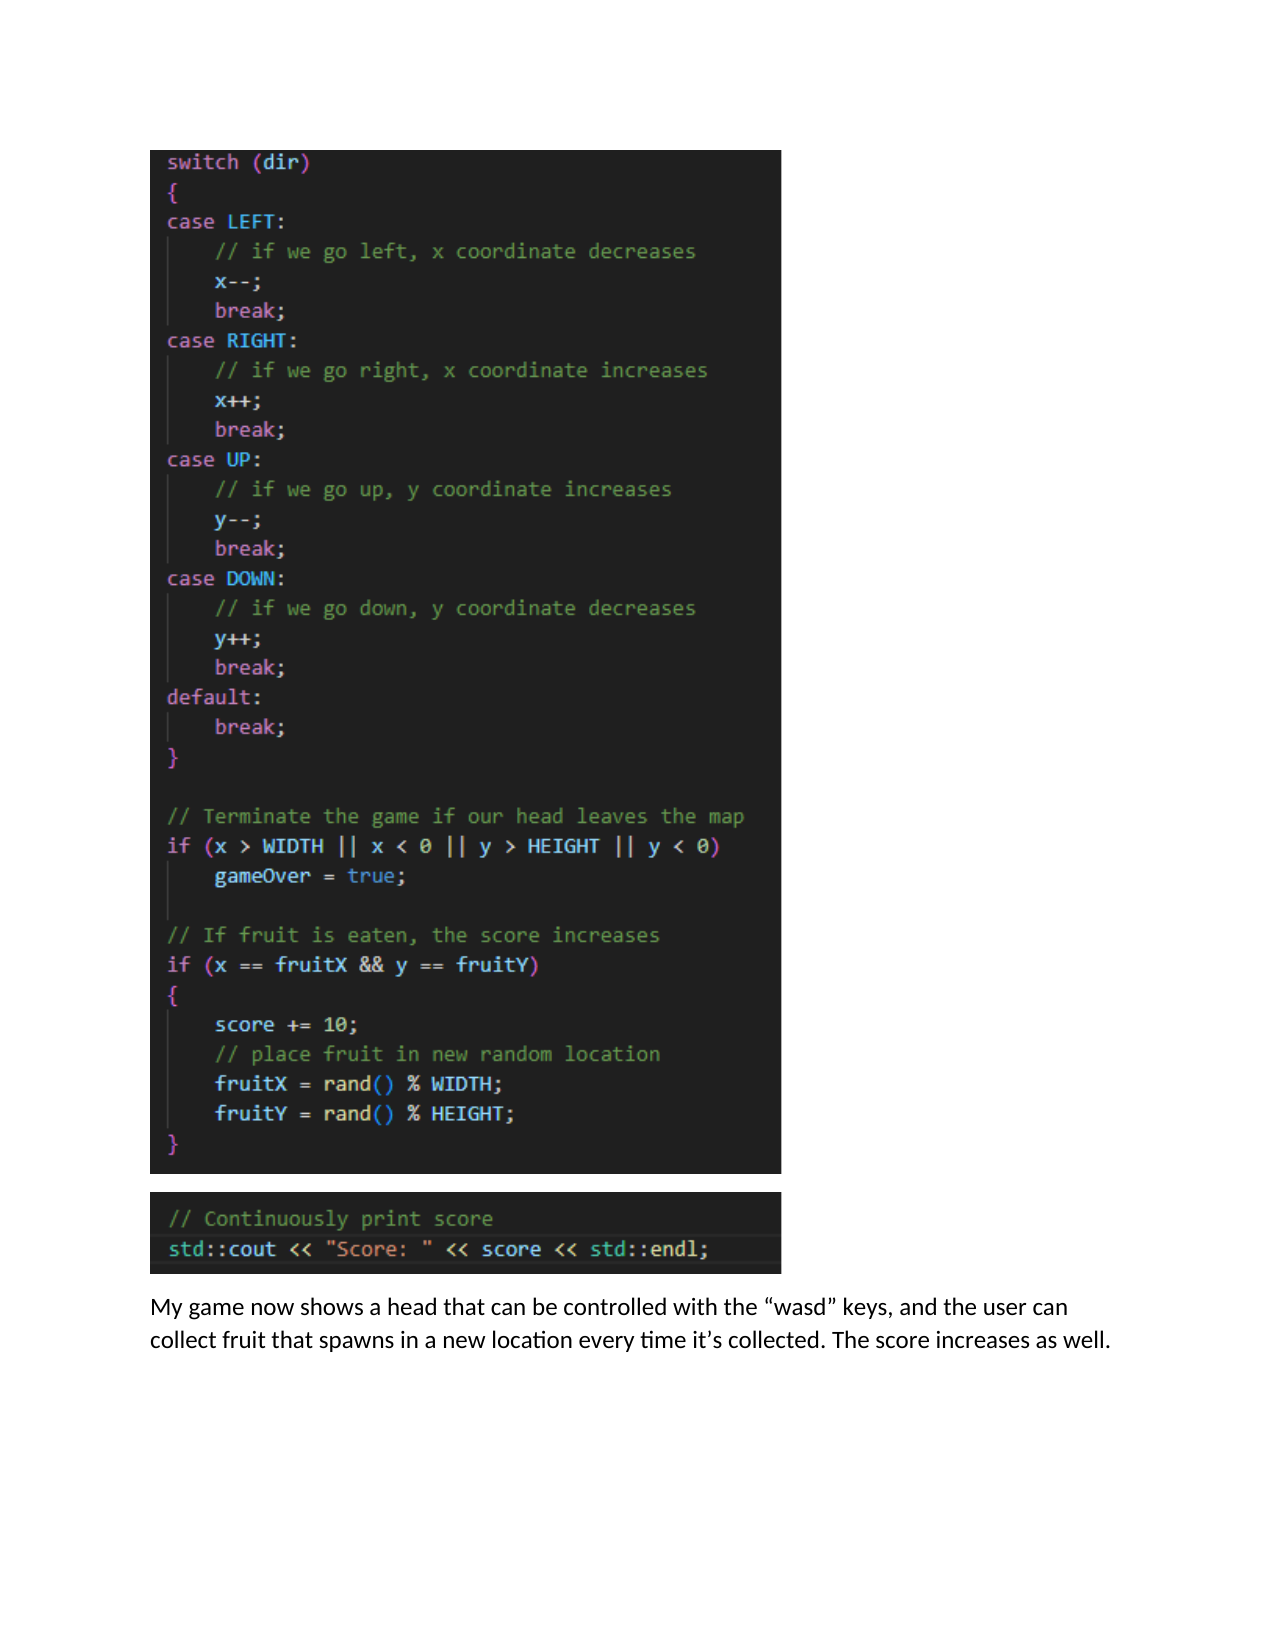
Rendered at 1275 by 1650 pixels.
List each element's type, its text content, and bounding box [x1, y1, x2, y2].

picture [150, 1192, 782, 1274]
picture [150, 150, 782, 1174]
text My game now shows a head that can be controlled with the “wasd” keys, and the user can collect fruit that spawns in a new location every time it’s collected. The score increases as well. [150, 1292, 1125, 1354]
